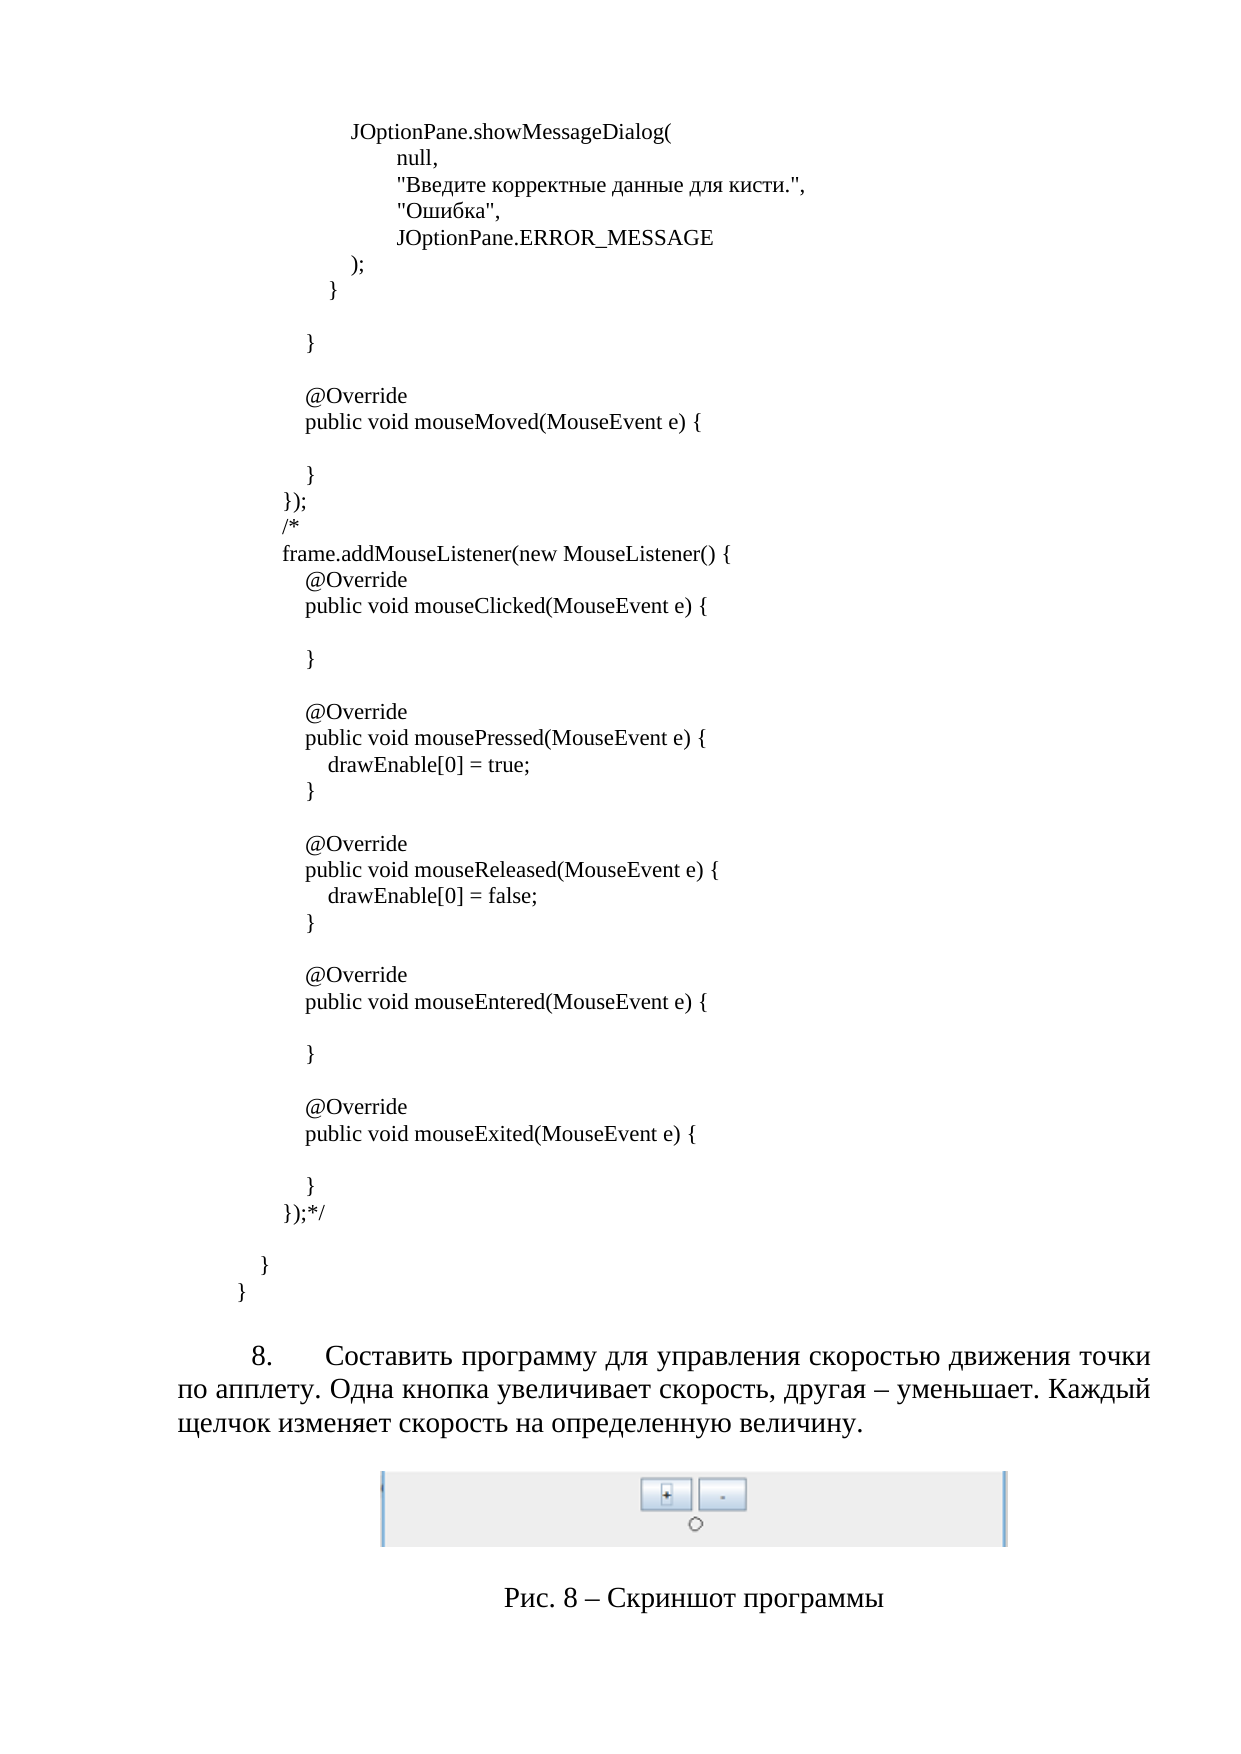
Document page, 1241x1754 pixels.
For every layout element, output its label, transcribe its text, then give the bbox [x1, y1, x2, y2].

text ); [177, 250, 1152, 276]
text } [177, 777, 1152, 803]
picture [380, 1471, 1008, 1547]
text public void mouseClicked(MouseEvent e) { [177, 592, 1152, 619]
text Рис. 8 – Скриншот программы [177, 1580, 1152, 1614]
text } [177, 1172, 1152, 1199]
text } [177, 461, 1152, 487]
list Составить программу для управления скоростью движения точки по апплету. Одна кнопка увеличивает скорость, другая – уменьшает. Каждый щелчок изменяет скорость на определенную величину. [177, 1338, 1152, 1438]
text @Override [177, 961, 1152, 988]
text public void mouseReleased(MouseEvent e) { [177, 856, 1152, 882]
text @Override [177, 830, 1152, 856]
text "Введите корректные данные для кисти.", [177, 171, 1152, 197]
text public void mouseMoved(MouseEvent e) { [177, 408, 1152, 434]
text /* [177, 513, 1152, 540]
text drawEnable[0] = false; [177, 882, 1152, 909]
text "Ошибка", [177, 197, 1152, 223]
text @Override [177, 698, 1152, 724]
text }); [177, 487, 1152, 513]
text } [177, 329, 1152, 355]
text JOptionPane.showMessageDialog( [177, 118, 1152, 144]
text });*/ [177, 1199, 1152, 1225]
text null, [177, 144, 1152, 171]
text } [177, 1251, 1152, 1278]
text drawEnable[0] = true; [177, 751, 1152, 777]
text @Override [177, 382, 1152, 408]
text } [177, 1278, 1152, 1304]
text frame.addMouseListener(new MouseListener() { [177, 540, 1152, 566]
text @Override [177, 1093, 1152, 1119]
text JOptionPane.ERROR_MESSAGE [177, 223, 1152, 250]
text } [177, 645, 1152, 672]
text public void mouseExited(MouseEvent e) { [177, 1119, 1152, 1146]
text } [177, 909, 1152, 935]
text public void mousePressed(MouseEvent e) { [177, 724, 1152, 751]
text } [177, 276, 1152, 303]
text } [177, 1041, 1152, 1067]
text public void mouseEntered(MouseEvent e) { [177, 988, 1152, 1014]
text @Override [177, 566, 1152, 592]
